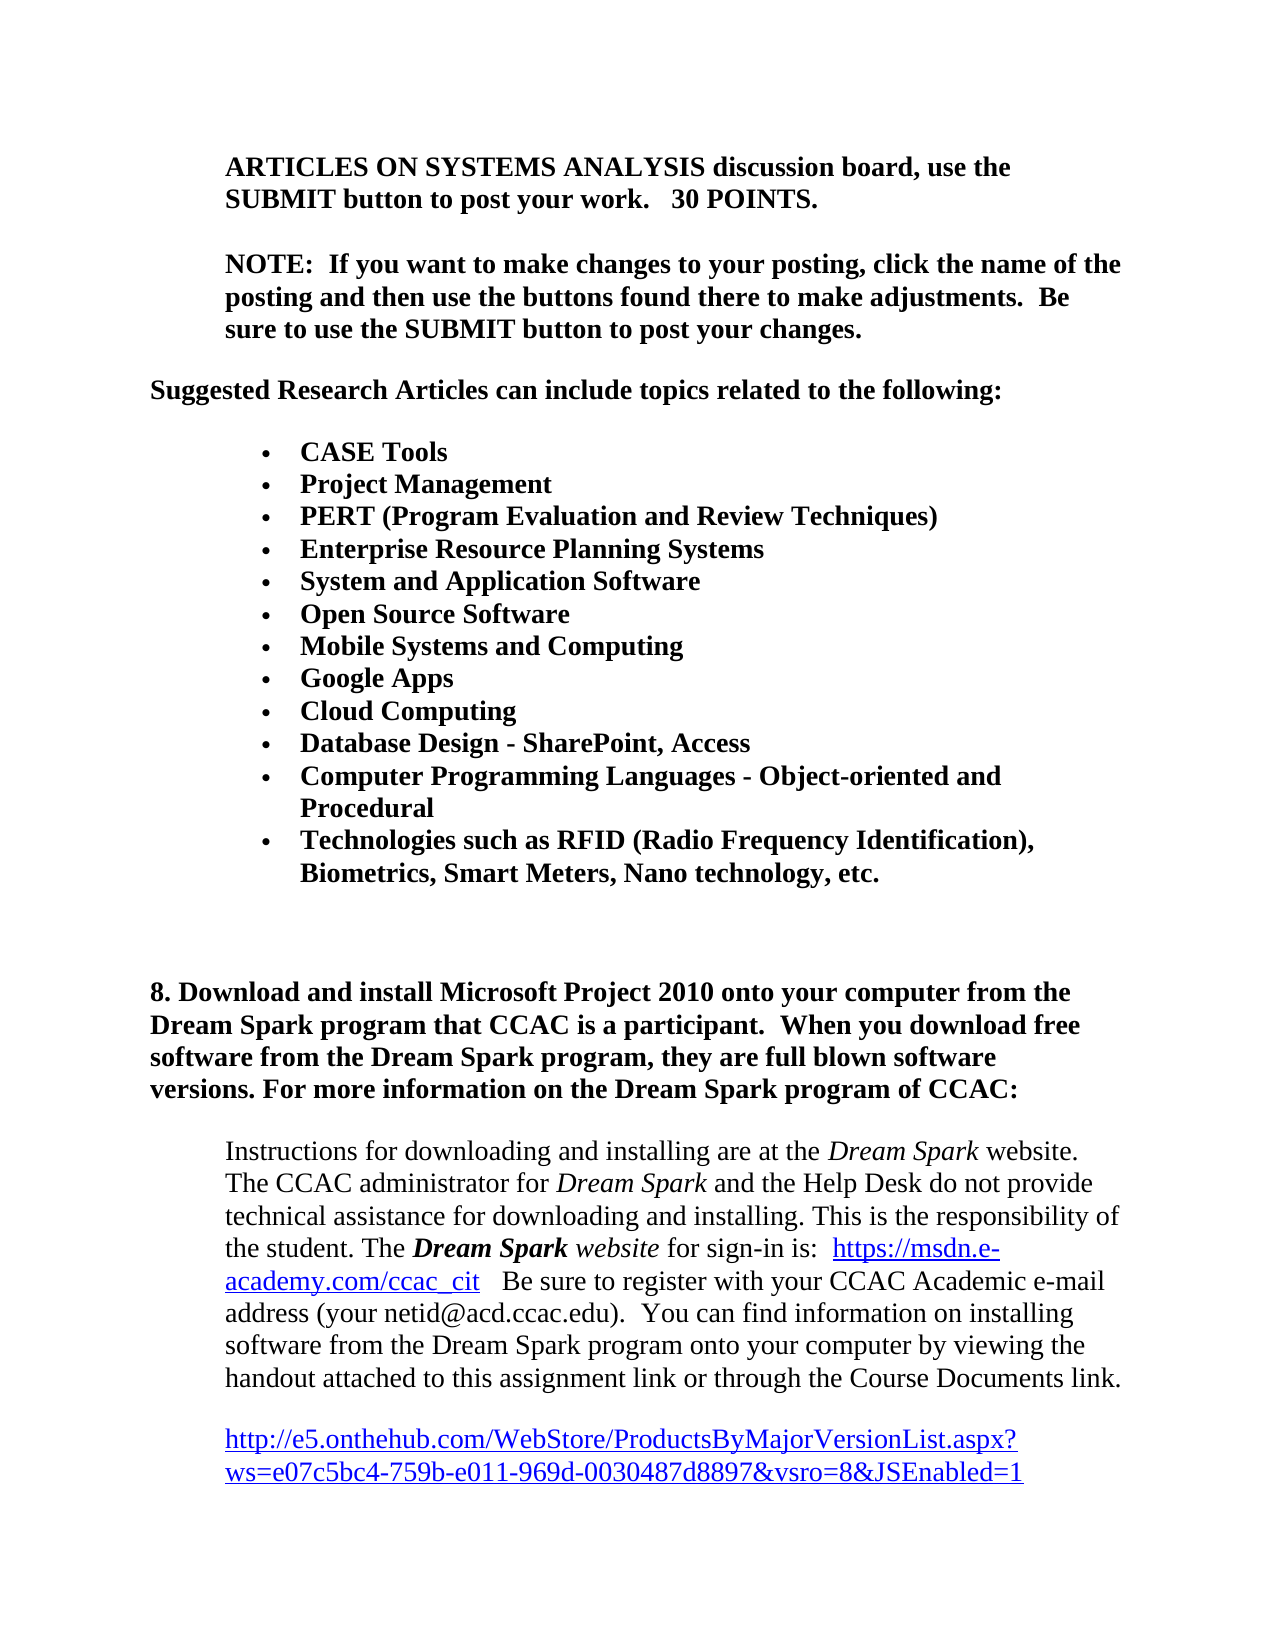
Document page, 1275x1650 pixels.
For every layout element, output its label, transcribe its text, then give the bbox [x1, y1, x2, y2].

list CASE Tools [262, 435, 1125, 467]
text http://e5.onthehub.com/WebStore/ProductsByMajorVersionList.aspx?ws=e07c5bc4-759b-e011-969d-0030487d8897&vsro=8&JSEnabled=1 [225, 1422, 1125, 1487]
list Technologies such as RFID (Radio Frequency Identification), Biometrics, Smart Meters, Nano technology, etc. [262, 823, 1125, 888]
text Suggested Research Articles can include topics related to the following: [150, 373, 1125, 406]
list System and Application Software [262, 564, 1125, 597]
list PERT (Program Evaluation and Review Techniques) [262, 499, 1125, 532]
list Enterprise Resource Planning Systems [262, 532, 1125, 564]
list Project Management [262, 467, 1125, 499]
list Google Apps [262, 661, 1125, 694]
list Cloud Computing [262, 694, 1125, 726]
list Computer Programming Languages - Object-oriented and Procedural [262, 759, 1125, 823]
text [225, 150, 1125, 344]
text 8. Download and install Microsoft Project 2010 onto your computer from the Dream Spark program that CCAC is a participant. When you download free software from the Dream Spark program, they are full blown software versions. For more information on the Dream Spark program of CCAC: [150, 975, 1125, 1105]
list Mobile Systems and Computing [262, 629, 1125, 661]
text Instructions for downloading and installing are at the Dream Spark website. The CCAC administrator for Dream Spark and the Help Desk do not provide technical assistance for downloading and installing. This is the responsibility of the student. The Dream Spark website for sign-in is: https://msdn.e-academy.com/ccac_cit Be sure to register with your CCAC Academic e-mail address (your netid@acd.ccac.edu). You can find information on installing software from the Dream Spark program onto your computer by viewing the handout attached to this assignment link or through the Course Documents link. [225, 1134, 1125, 1393]
list Open Source Software [262, 597, 1125, 629]
list Database Design - SharePoint, Access [262, 726, 1125, 759]
